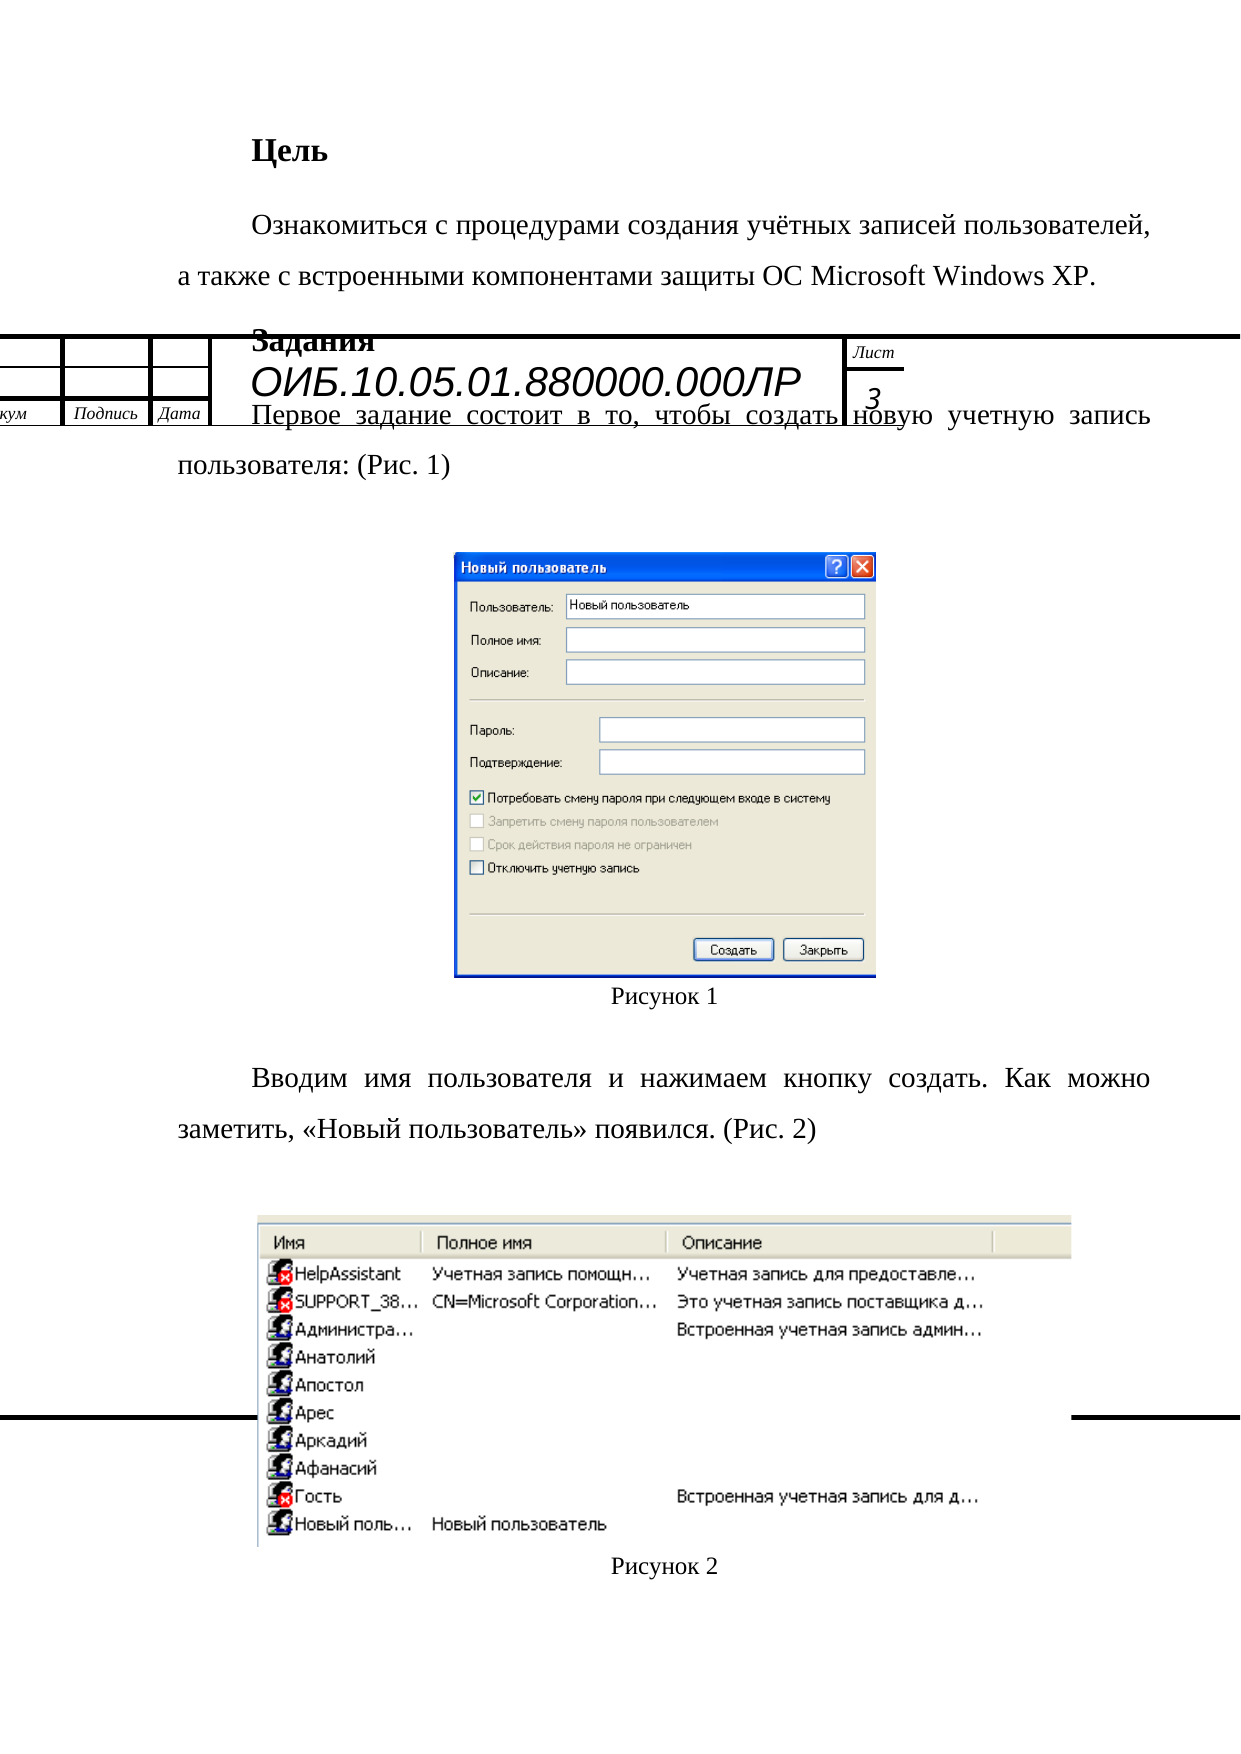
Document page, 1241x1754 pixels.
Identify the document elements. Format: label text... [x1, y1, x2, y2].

subtitle Задания [177, 320, 1152, 359]
text Вводим имя пользователя и нажимаем кнопку создать. Как можно заметить, «Новый пользователь» появился. (Рис. 2) [177, 1060, 1152, 1144]
picture [257, 1215, 1072, 1547]
subtitle Рисунок 2 [177, 1551, 1152, 1580]
text Первое задание состоит в то, чтобы создать новую учетную запись пользователя: (Рис. 1) [177, 397, 1152, 481]
picture [453, 552, 876, 978]
subtitle Цель [177, 131, 1152, 169]
text Ознакомиться с процедурами создания учётных записей пользователей, а также с встроенными компонентами защиты ОС Microsoft Windows XP. [177, 207, 1152, 291]
subtitle Рисунок 1 [177, 981, 1152, 1010]
